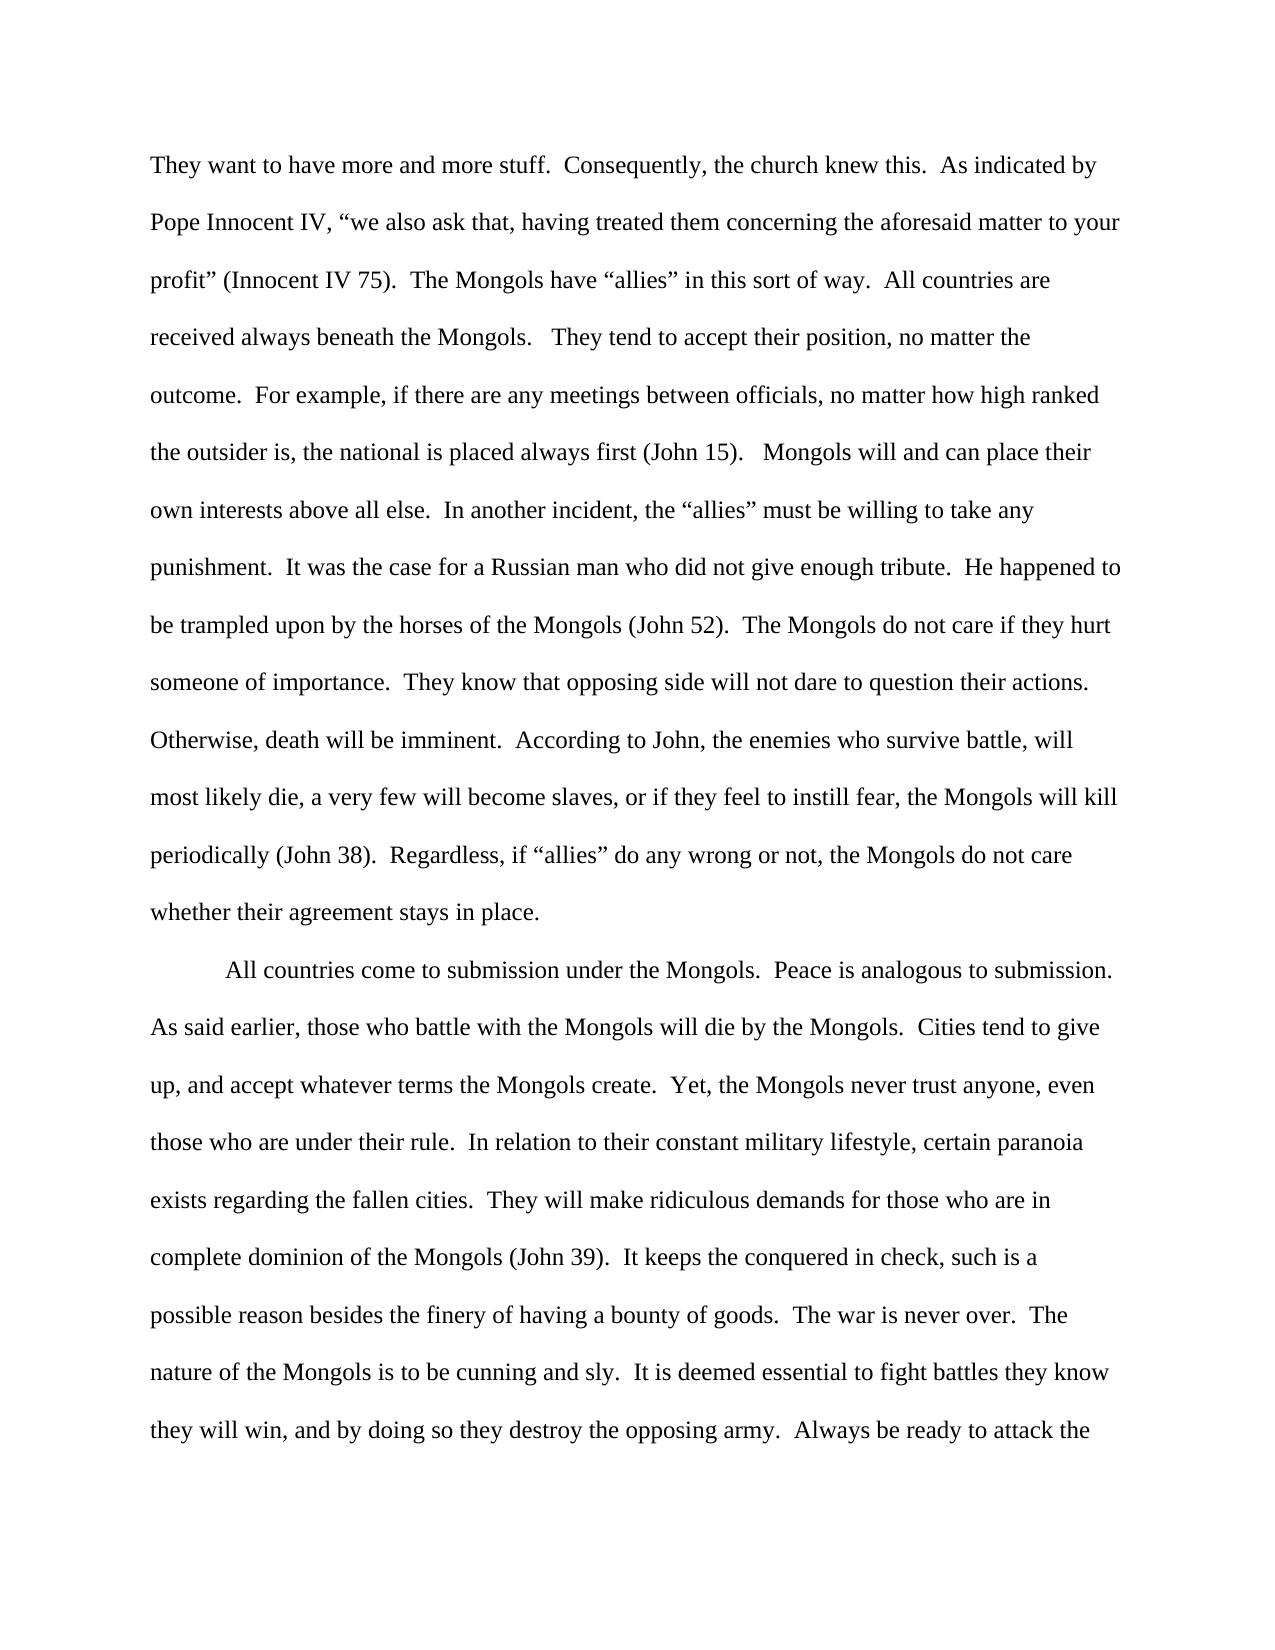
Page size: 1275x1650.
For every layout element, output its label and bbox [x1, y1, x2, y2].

text [150, 955, 1125, 1444]
text [150, 150, 1125, 926]
